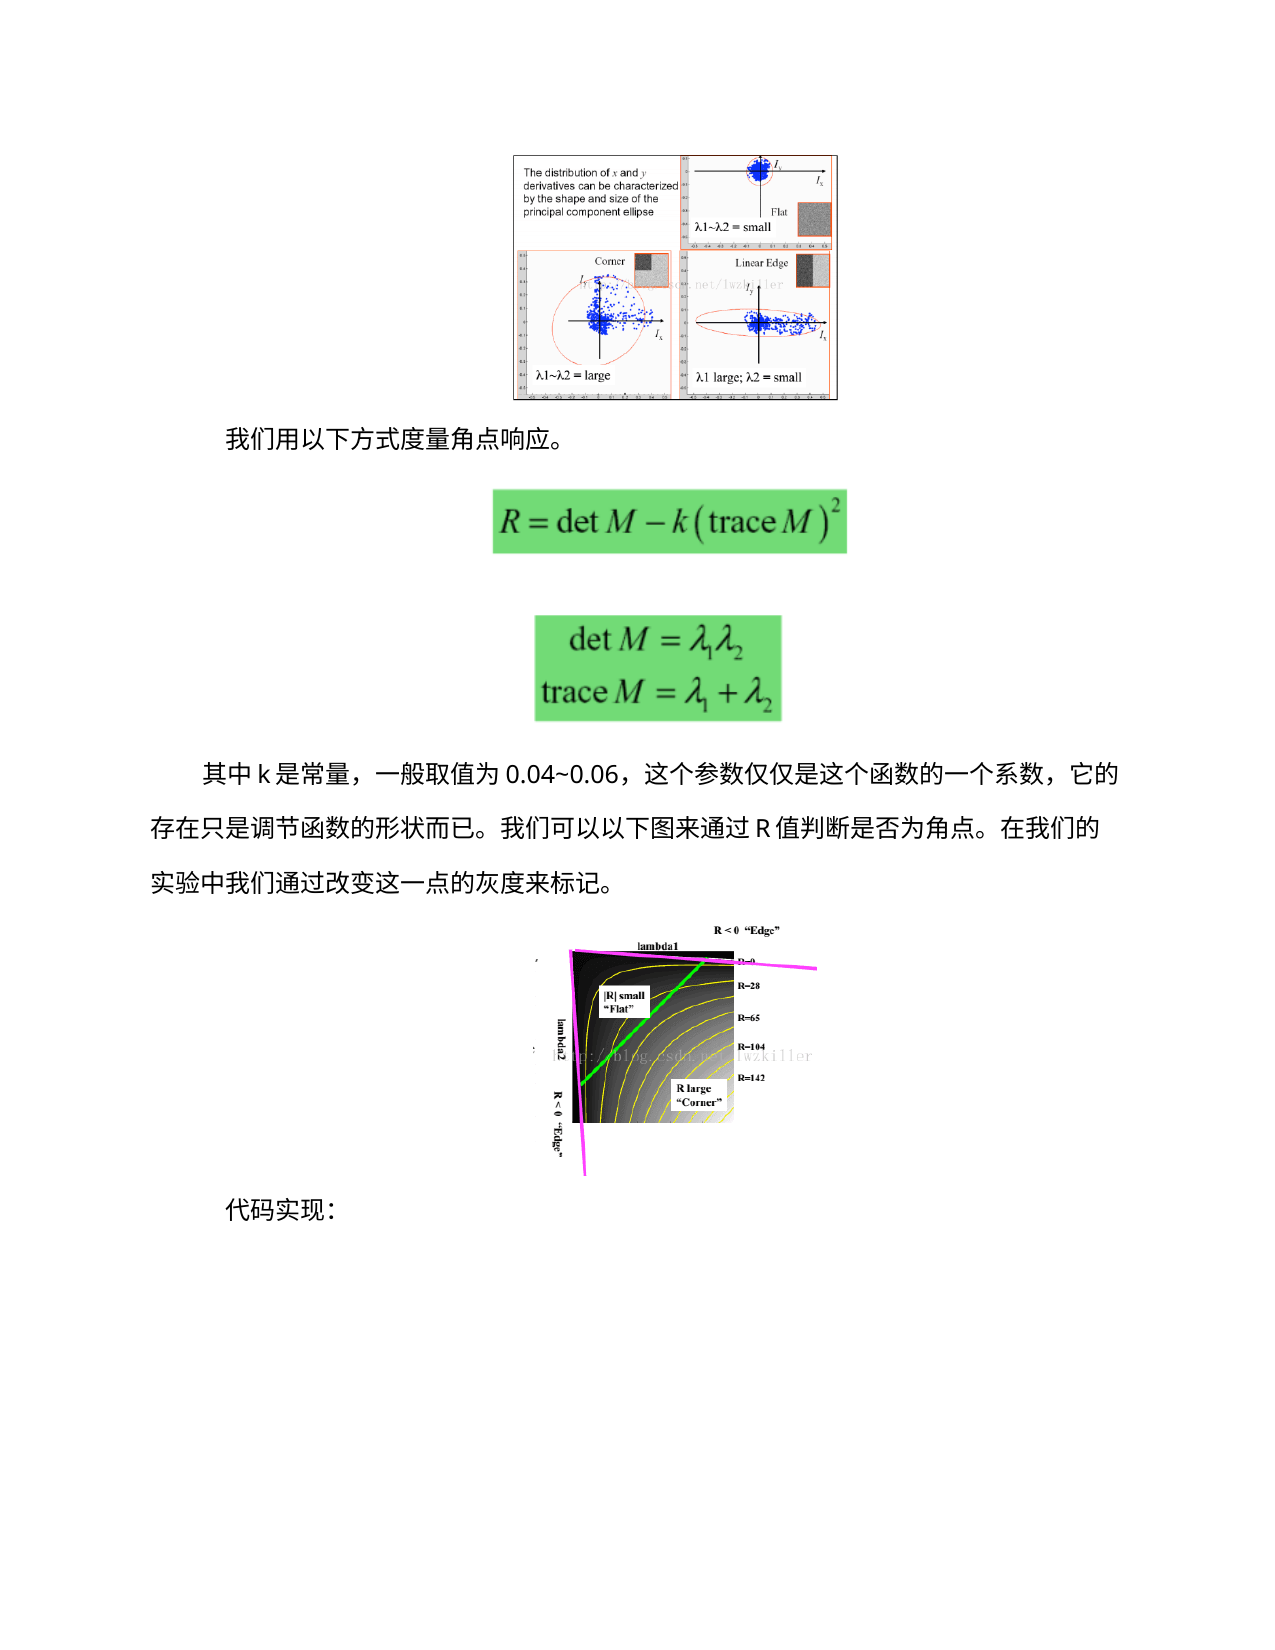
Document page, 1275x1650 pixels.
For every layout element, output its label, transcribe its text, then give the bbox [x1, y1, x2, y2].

picture [507, 150, 843, 405]
picture [533, 917, 817, 1176]
picture [467, 474, 883, 739]
text 我们用以下方式度量角点响应。 [150, 420, 1125, 456]
text 其中k是常量，一般取值为0.04~0.06，这个参数仅仅是这个函数的一个系数，它的存在只是调节函数的形状而已。我们可以以下图来通过R值判断是否为角点。在我们的实验中我们通过改变这一点的灰度来标记。 [150, 754, 1125, 899]
text 代码实现： [150, 1190, 1125, 1227]
